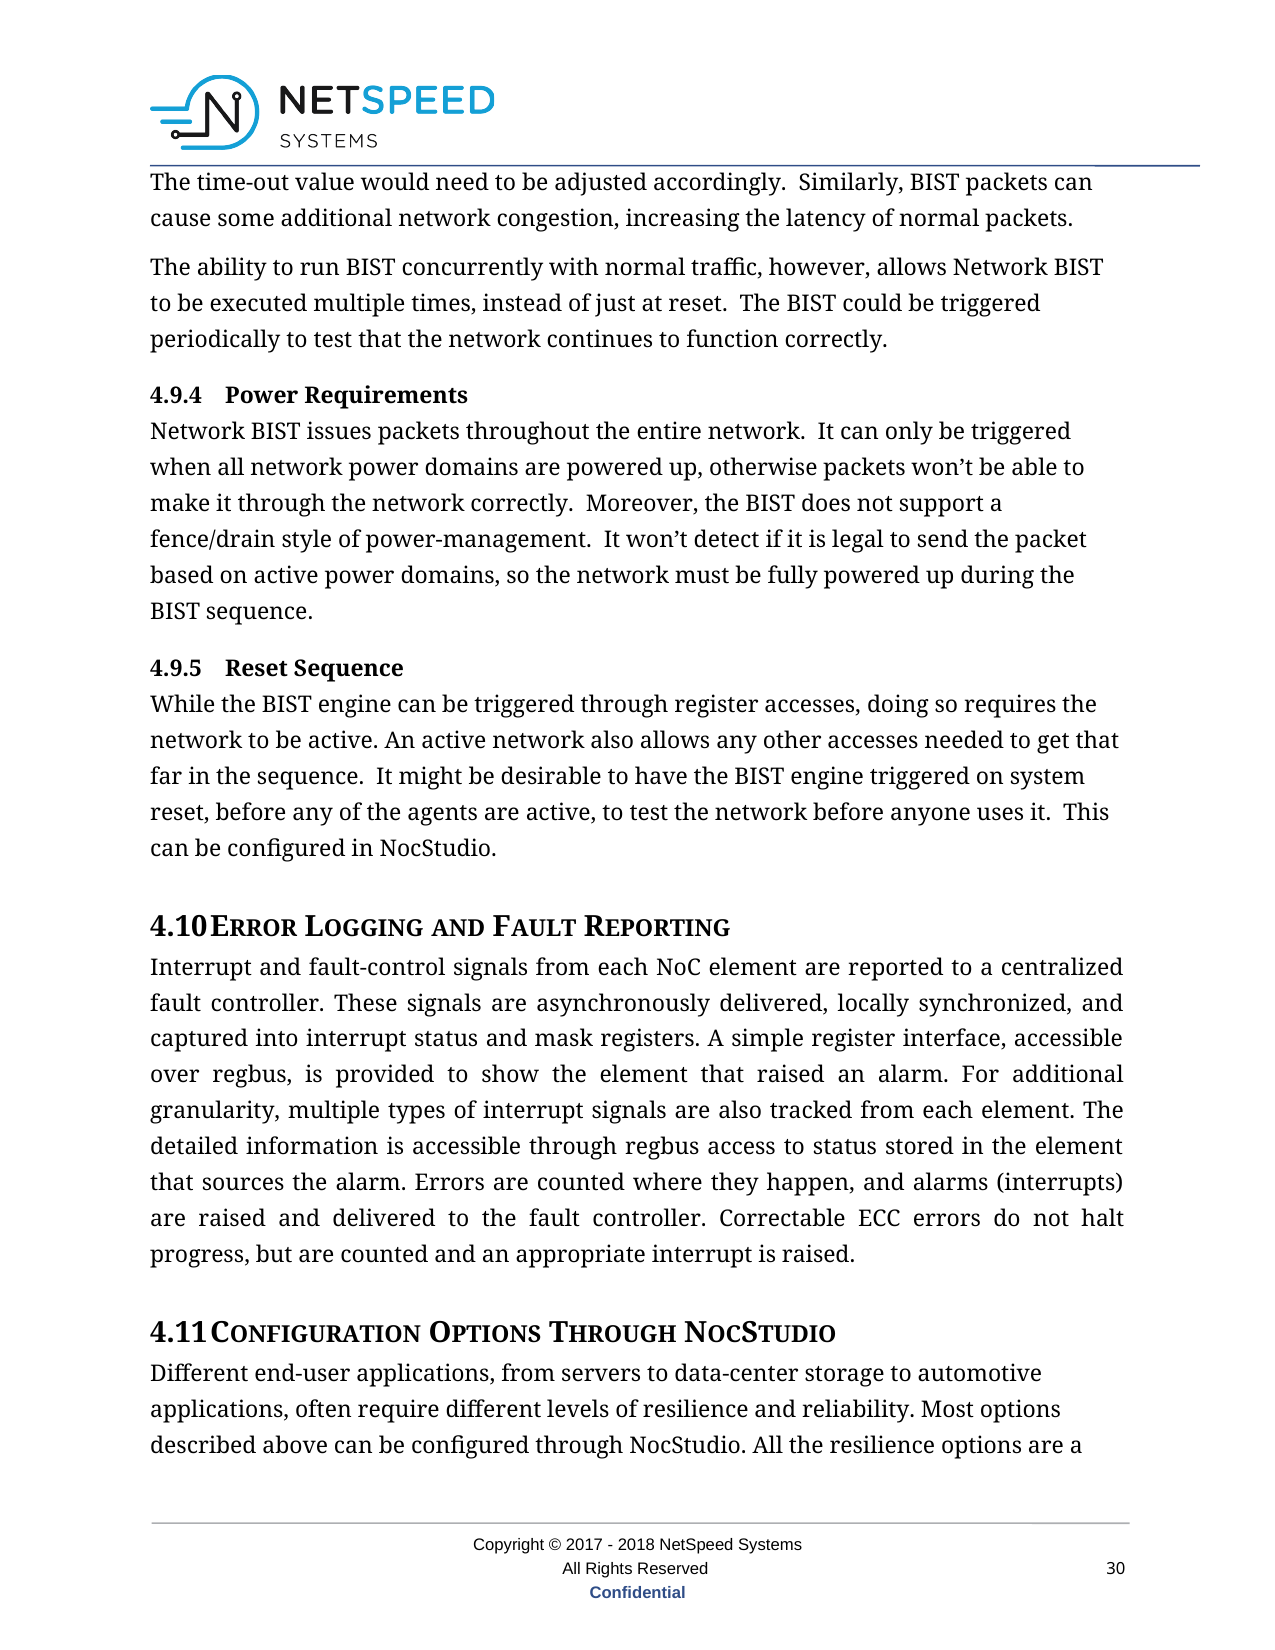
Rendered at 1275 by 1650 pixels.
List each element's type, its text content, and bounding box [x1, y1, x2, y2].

subtitle Reset Sequence [150, 652, 1125, 683]
text Interrupt and fault-control signals from each NoC element are reported to a centralized fault controller. These signals are asynchronously delivered, locally synchronized, and captured into interrupt status and mask registers. A simple register interface, accessible over regbus, is provided to show the element that raised an alarm. For additional granularity, multiple types of interrupt signals are also tracked from each element. The detailed information is accessible through regbus access to status stored in the element that sources the alarm. Errors are counted where they happen, and alarms (interrupts) are raised and delivered to the fault controller. Correctable ECC errors do not halt progress, but are counted and an appropriate interrupt is raised. [150, 951, 1125, 1269]
subtitle Error Logging and Fault Reporting [150, 905, 1125, 944]
text The ability to run BIST concurrently with normal traffic, however, allows Network BIST to be executed multiple times, instead of just at reset. The BIST could be triggered periodically to test that the network continues to function correctly. [150, 251, 1125, 354]
subtitle Power Requirements [150, 379, 1125, 411]
text While the BIST engine can be triggered through register accesses, doing so requires the network to be active. An active network also allows any other accesses needed to get that far in the sequence. It might be desirable to have the BIST engine triggered on system reset, before any of the agents are active, to test the network before anyone uses it. This can be configured in NocStudio. [150, 688, 1125, 863]
subtitle Configuration Options Through NocStudio [150, 1311, 1125, 1351]
picture [150, 75, 495, 150]
text Network BIST issues packets throughout the entire network. It can only be triggered when all network power domains are powered up, otherwise packets won’t be able to make it through the network correctly. Moreover, the BIST does not support a fence/drain style of power-management. It won’t detect if it is legal to send the packet based on active power domains, so the network must be fully powered up during the BIST sequence. [150, 415, 1125, 626]
